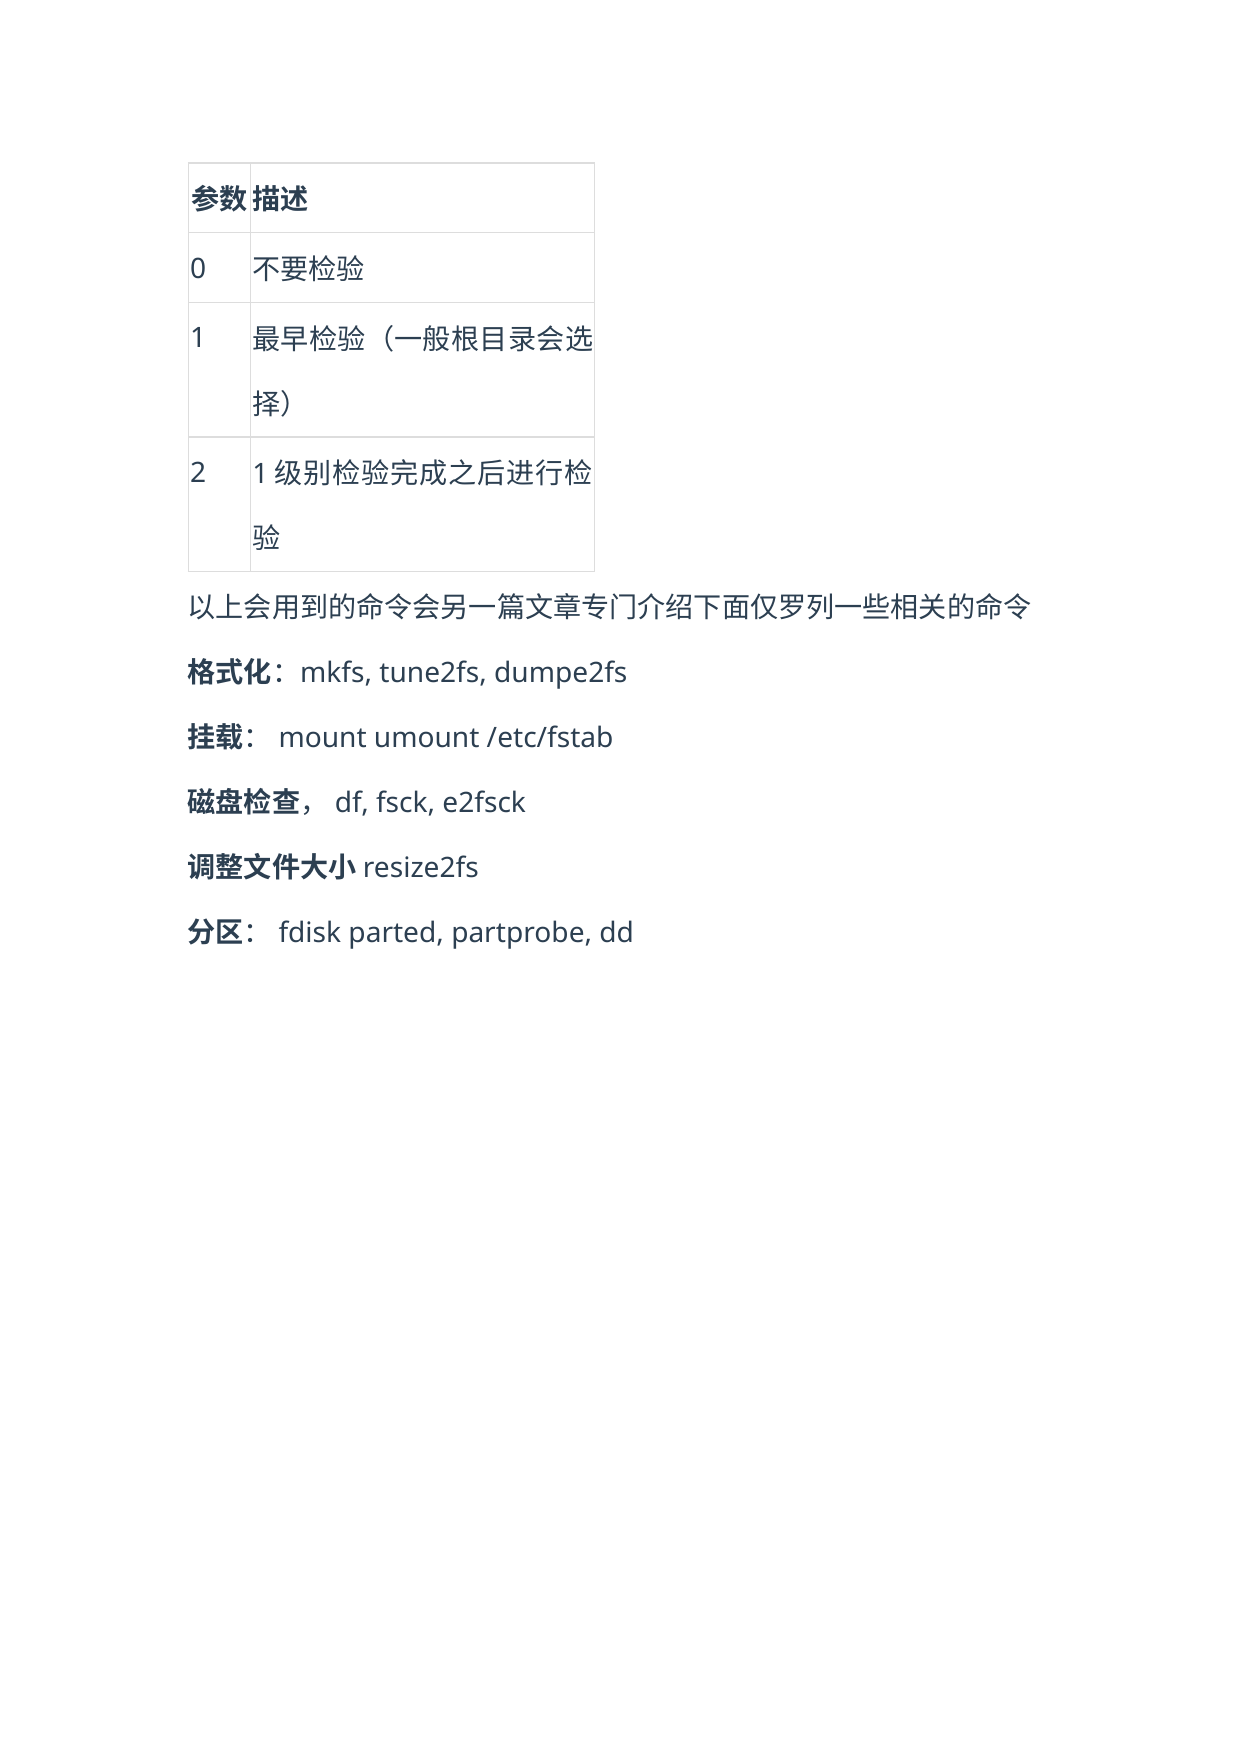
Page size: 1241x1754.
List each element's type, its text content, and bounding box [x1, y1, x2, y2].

text 分区： fdisk parted, partprobe, dd [187, 897, 1053, 962]
text 调整文件大小 resize2fs [187, 832, 1053, 897]
table_cell 1 [189, 303, 250, 436]
table_cell 2 [189, 438, 250, 571]
table_cell 最早检验（一般根目录会选择） [251, 303, 594, 436]
text 挂载： mount umount /etc/fstab [187, 702, 1053, 767]
text 磁盘检查， df, fsck, e2fsck [187, 767, 1053, 832]
table_header 描述 [251, 164, 594, 232]
table_cell 1级别检验完成之后进行检验 [251, 438, 594, 571]
table_cell 0 [189, 233, 250, 301]
table_header 参数 [189, 164, 250, 232]
text 格式化：mkfs, tune2fs, dumpe2fs [187, 637, 1053, 702]
table_cell 不要检验 [251, 233, 594, 301]
text 以上会用到的命令会另一篇文章专门介绍下面仅罗列一些相关的命令 [187, 572, 1053, 637]
